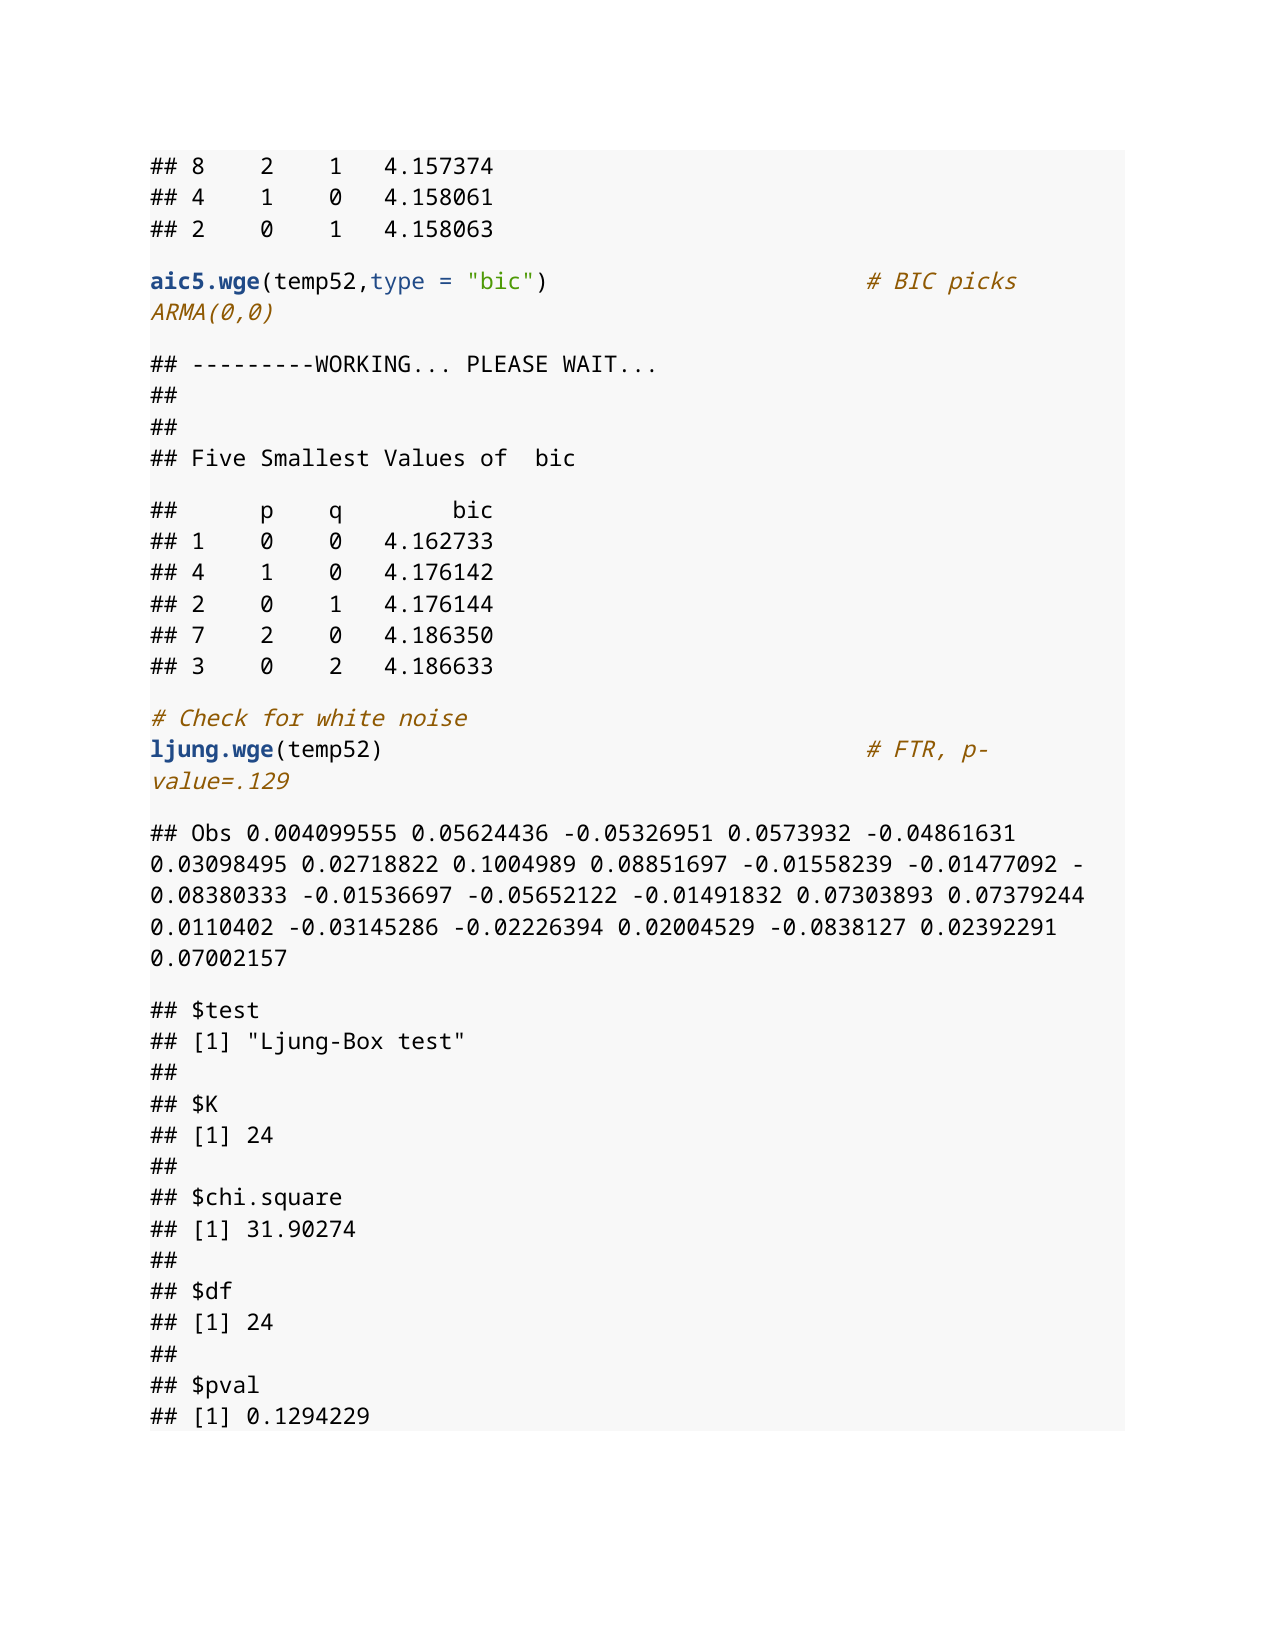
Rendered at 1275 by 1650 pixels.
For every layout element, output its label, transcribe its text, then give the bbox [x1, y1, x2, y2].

text ## p q bic ## 1 0 0 4.162733 ## 4 1 0 4.176142 ## 2 0 1 4.176144 ## 7 2 0 4.186350 ## 3 0 2 4.186633 [150, 494, 1125, 681]
text ## Obs 0.004099555 0.05624436 -0.05326951 0.0573932 -0.04861631 0.03098495 0.02718822 0.1004989 0.08851697 -0.01558239 -0.01477092 -0.08380333 -0.01536697 -0.05652122 -0.01491832 0.07303893 0.07379244 0.0110402 -0.03145286 -0.02226394 0.02004529 -0.0838127 0.02392291 0.07002157 [150, 817, 1125, 973]
text # Check for white noise ljung.wge(temp52) # FTR, p-value=.129 [150, 702, 1125, 796]
text ## p q aic ## 1 0 0 4.153692 ## 6 1 2 4.156893 ## 8 2 1 4.157374 ## 4 1 0 4.158061 ## 2 0 1 4.158063 [150, 150, 1125, 244]
text ## ---------WORKING... PLEASE WAIT... ## ## ## Five Smallest Values of bic [150, 348, 1125, 473]
text aic5.wge(temp52,type = "bic") # BIC picks ARMA(0,0) [150, 264, 1125, 327]
text ## $test ## [1] "Ljung-Box test" ## ## $K ## [1] 24 ## ## $chi.square ## [1] 31.90274 ## ## $df ## [1] 24 ## ## $pval ## [1] 0.1294229 [150, 994, 1125, 1431]
